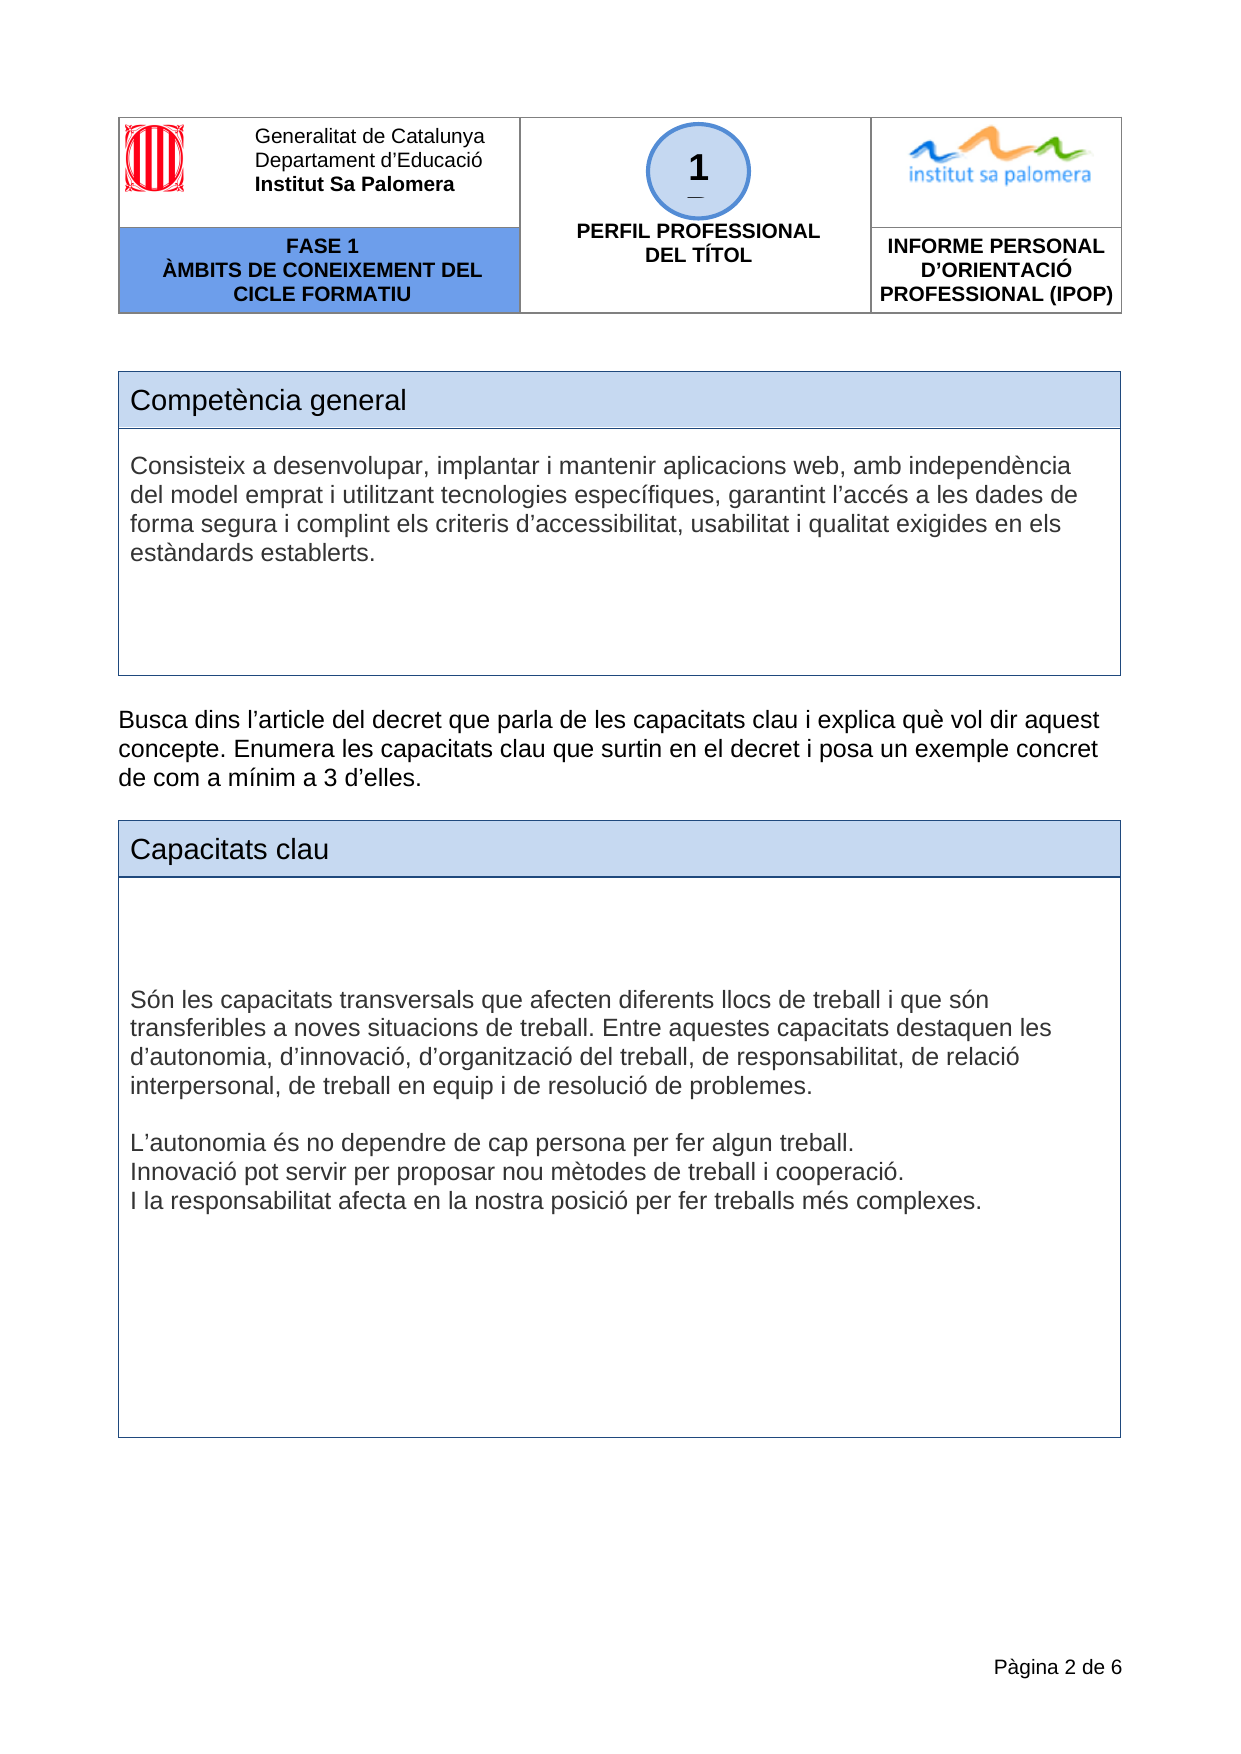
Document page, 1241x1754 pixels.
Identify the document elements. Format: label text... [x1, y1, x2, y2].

text Busca dins l’article del decret que parla de les capacitats clau i explica què vol dir aquest concepte. Enumera les capacitats clau que surtin en el decret i posa un exemple concret de com a mínim a 3 d’elles. [118, 705, 1122, 791]
table_header Capacitats clau [119, 821, 1120, 876]
picture [898, 124, 1095, 188]
picture [125, 124, 184, 192]
table_cell Són les capacitats transversals que afecten diferents llocs de treball i que són transferibles a noves situacions de treball. Entre aquestes capacitats destaquen les d’autonomia, d’innovació, d’organització del treball, de responsabilitat, de relació interpersonal, de treball en equip i de resolució de problemes. L’autonomia és no dependre de cap persona per fer algun treball. Innovació pot servir per proposar nou mètodes de treball i cooperació. I la responsabilitat afecta en la nostra posició per fer treballs més complexes. [119, 878, 1120, 1437]
table_header Competència general [119, 372, 1120, 427]
table_cell Consisteix a desenvolupar, implantar i mantenir aplicacions web, amb independència del model emprat i utilitzant tecnologies específiques, garantint l’accés a les dades de forma segura i complint els criteris d’accessibilitat, usabilitat i qualitat exigides en els estàndards establerts. [119, 429, 1120, 675]
